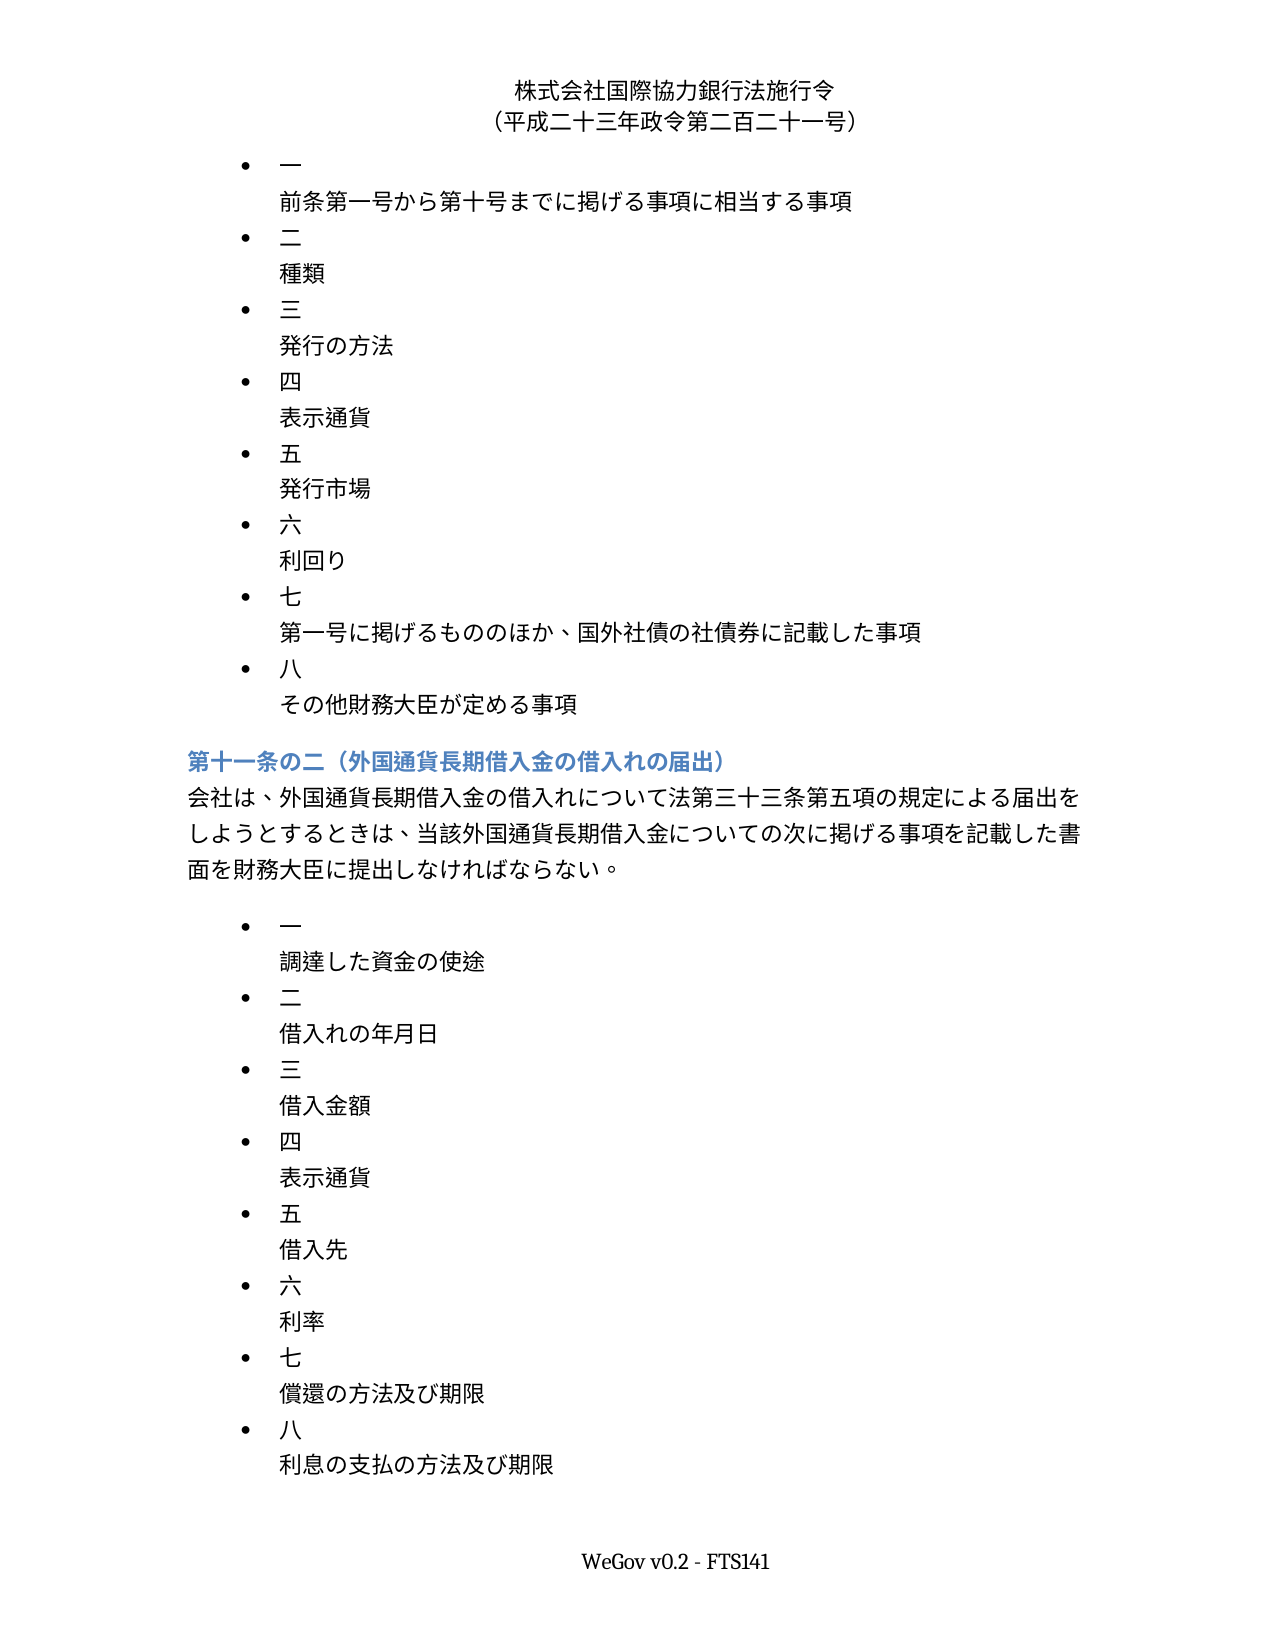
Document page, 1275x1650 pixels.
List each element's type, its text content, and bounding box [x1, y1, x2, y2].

subtitle 第十一条の二（外国通貨長期借入金の借入れの届出） [187, 746, 1087, 777]
list 七 償還の方法及び期限 [242, 1342, 1087, 1409]
list 六 利回り [242, 509, 1087, 577]
list 八 その他財務大臣が定める事項 [242, 653, 1087, 720]
list 三 発行の方法 [242, 294, 1087, 361]
list 五 借入先 [242, 1198, 1087, 1265]
list 二 種類 [242, 222, 1087, 289]
list 四 表示通貨 [242, 1126, 1087, 1193]
list 七 第一号に掲げるもののほか、国外社債の社債券に記載した事項 [242, 581, 1087, 648]
list 六 利率 [242, 1270, 1087, 1337]
list 八 利息の支払の方法及び期限 [242, 1413, 1087, 1481]
list 二 借入れの年月日 [242, 982, 1087, 1049]
list 三 借入金額 [242, 1054, 1087, 1121]
list 一 前条第一号から第十号までに掲げる事項に相当する事項 [242, 150, 1087, 217]
list 一 調達した資金の使途 [242, 910, 1087, 978]
text 会社は、外国通貨長期借入金の借入れについて法第三十三条第五項の規定による届出をしようとするときは、当該外国通貨長期借入金についての次に掲げる事項を記載した書面を財務大臣に提出しなければならない。 [187, 782, 1087, 885]
list 五 発行市場 [242, 437, 1087, 505]
list 四 表示通貨 [242, 366, 1087, 433]
